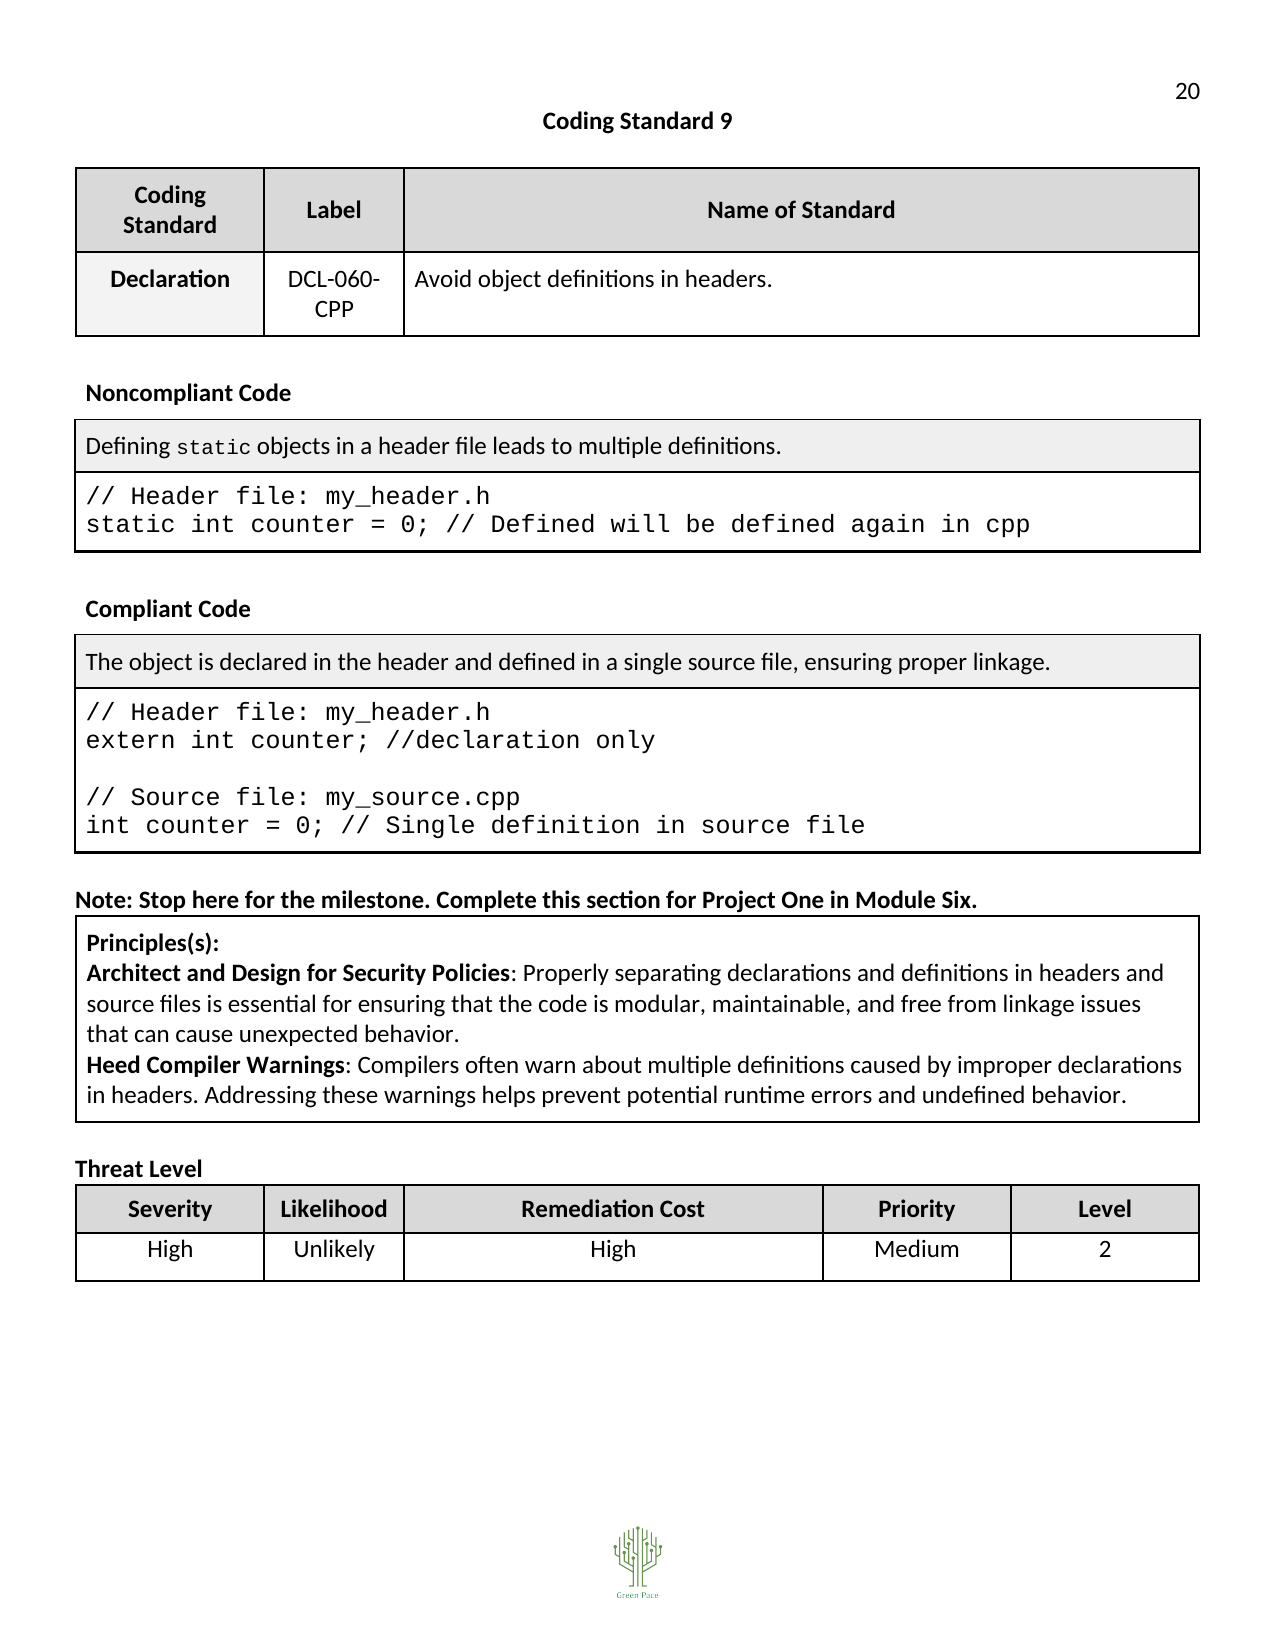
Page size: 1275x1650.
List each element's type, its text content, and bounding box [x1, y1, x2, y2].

table_header Coding Standard [77, 169, 263, 251]
text Threat Level [75, 1153, 1200, 1184]
table_header Label [265, 169, 403, 251]
table_header Noncompliant Code [75, 367, 1200, 418]
table_cell Defining static objects in a header file leads to multiple definitions. [76, 420, 1199, 471]
subtitle Coding Standard 9 [75, 106, 1200, 136]
table_cell Unlikely [265, 1234, 403, 1279]
table_header Name of Standard [405, 169, 1198, 251]
text Note: Stop here for the milestone. Complete this section for Project One in Module Six. [75, 884, 1200, 914]
table_cell High [405, 1234, 822, 1279]
table_header Priority [824, 1186, 1010, 1232]
table_cell DCL-060-CPP [265, 253, 403, 334]
table_cell // Header file: my_header.h extern int counter; //declaration only // Source file: my_source.cpp int counter = 0; // Single definition in source file [76, 689, 1199, 851]
table_cell Medium [824, 1234, 1010, 1279]
table_cell Declaration [77, 253, 263, 334]
table_header Level [1012, 1186, 1198, 1232]
table_header Likelihood [265, 1186, 403, 1232]
table_header Severity [77, 1186, 263, 1232]
table_cell // Header file: my_header.h static int counter = 0; // Defined will be defined again in cpp [76, 473, 1199, 550]
table_cell Avoid object definitions in headers. [405, 253, 1198, 334]
table_header Remediation Cost [405, 1186, 822, 1232]
table_header Principles(s): Architect and Design for Security Policies: Properly separating declarations and definitions in headers and source files is essential for ensuring that the code is modular, maintainable, and free from linkage issues that can cause unexpected behavior. Heed Compiler Warnings: Compilers often warn about multiple definitions caused by improper declarations in headers. Addressing these warnings helps prevent potential runtime errors and undefined behavior. [77, 917, 1198, 1121]
table_header Compliant Code [75, 583, 1200, 634]
table_cell The object is declared in the header and defined in a single source file, ensuring proper linkage. [76, 635, 1199, 687]
picture [605, 1521, 670, 1606]
table_cell High [77, 1234, 263, 1279]
table_cell 2 [1012, 1234, 1198, 1279]
